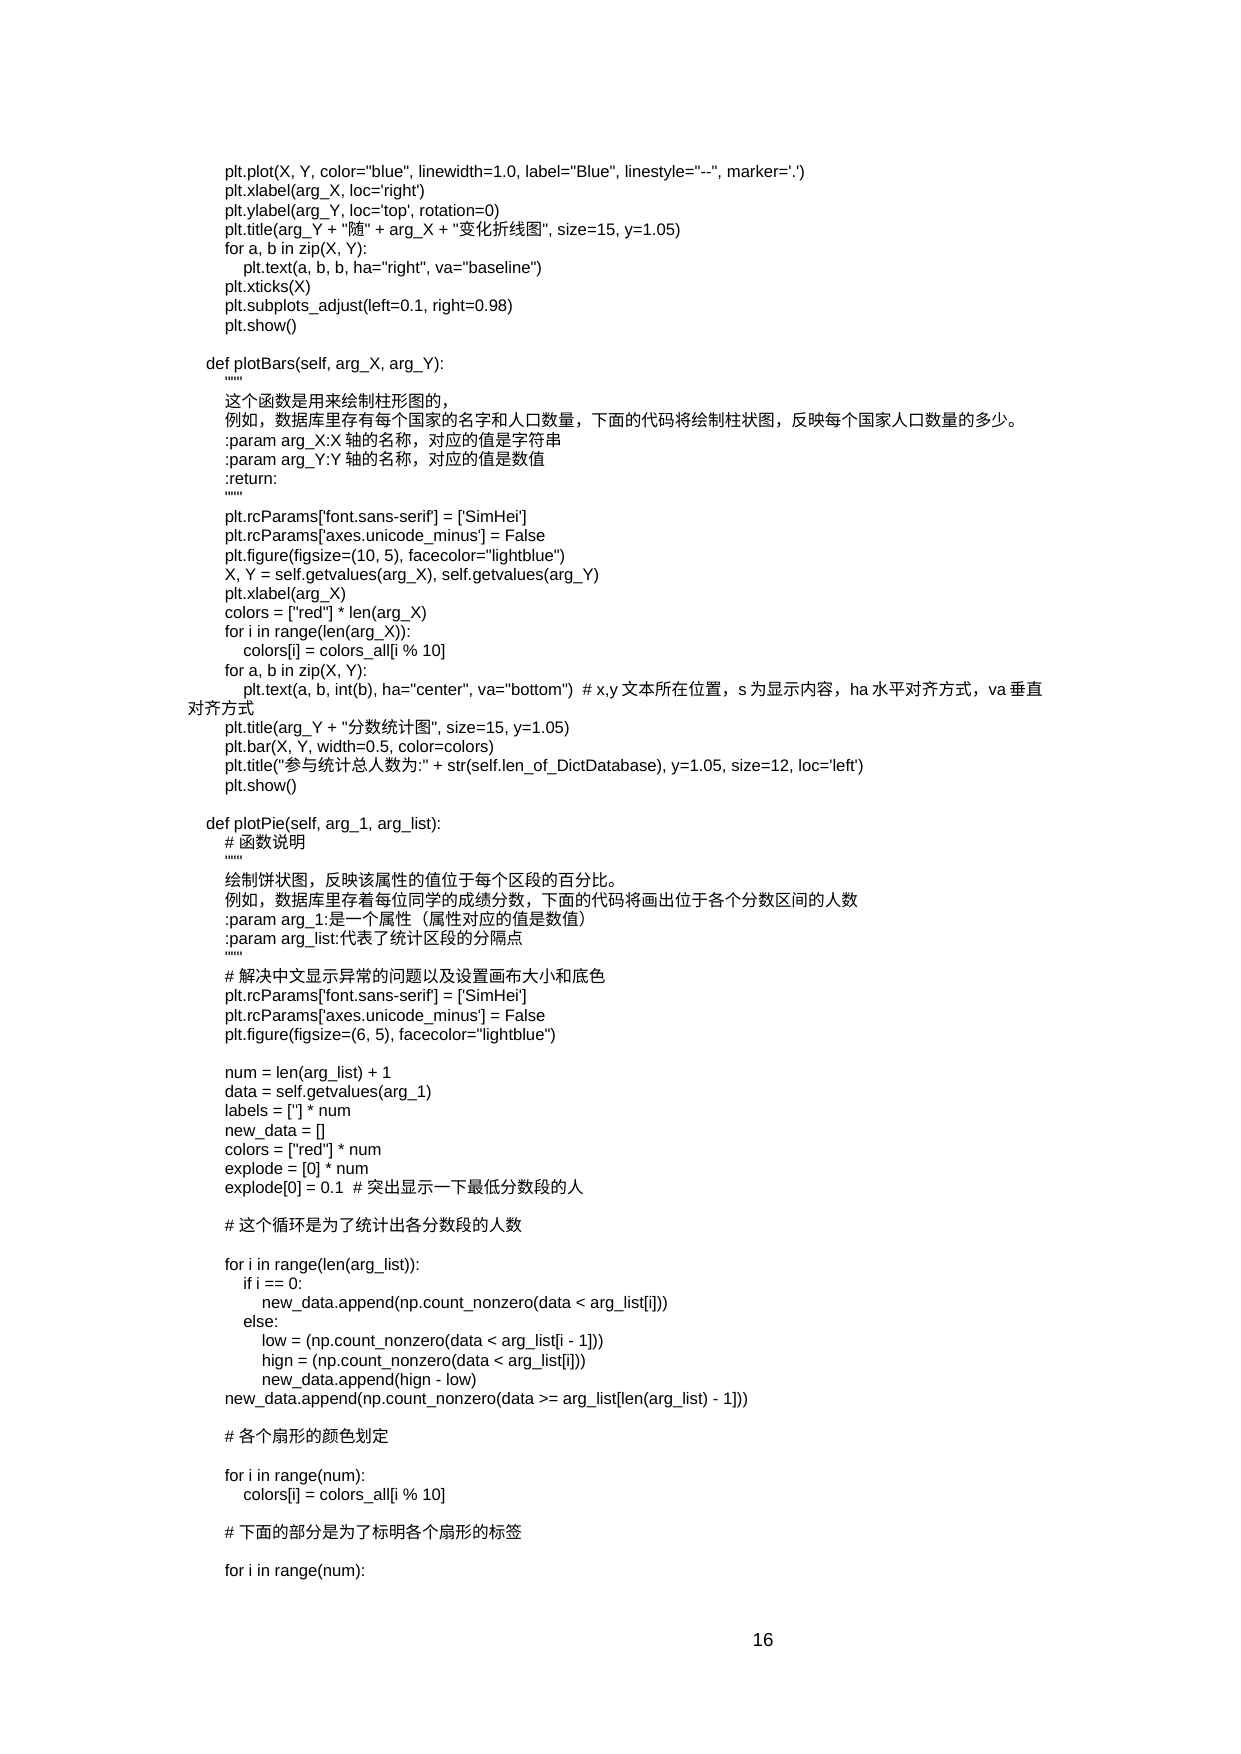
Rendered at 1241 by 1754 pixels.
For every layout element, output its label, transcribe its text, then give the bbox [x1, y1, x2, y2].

text plt.xticks(X) [187, 277, 1053, 296]
text plt.xlabel(arg_X) [187, 584, 1053, 603]
text :param arg_Y:Y轴的名称，对应的值是数值 [187, 449, 1053, 469]
text plt.title(arg_Y + "分数统计图", size=15, y=1.05) [187, 718, 1053, 737]
text 这个函数是用来绘制柱形图的， [187, 392, 1053, 411]
text 例如，数据库里存有每个国家的名字和人口数量，下面的代码将绘制柱状图，反映每个国家人口数量的多少。 [187, 411, 1053, 430]
text plt.rcParams['font.sans-serif'] = ['SimHei'] [187, 507, 1053, 526]
text plt.rcParams['font.sans-serif'] = ['SimHei'] [187, 986, 1053, 1005]
text :param arg_1:是一个属性（属性对应的值是数值） [187, 909, 1053, 929]
text plt.text(a, b, int(b), ha="center", va="bottom") # x,y文本所在位置，s为显示内容，ha水平对齐方式，va垂直对齐方式 [187, 679, 1053, 718]
text if i == 0: [187, 1274, 1053, 1293]
text for i in range(num): [187, 1465, 1053, 1484]
text data = self.getvalues(arg_1) [187, 1082, 1053, 1101]
text explode = [0] * num [187, 1159, 1053, 1178]
text plt.text(a, b, b, ha="right", va="baseline") [187, 258, 1053, 277]
text for i in range(len(arg_X)): [187, 622, 1053, 641]
text for a, b in zip(X, Y): [187, 239, 1053, 258]
text num = len(arg_list) + 1 [187, 1063, 1053, 1082]
text plt.title("参与统计总人数为:" + str(self.len_of_DictDatabase), y=1.05, size=12, loc='left') [187, 756, 1053, 775]
text plt.title(arg_Y + "随" + arg_X + "变化折线图", size=15, y=1.05) [187, 219, 1053, 239]
text # 这个循环是为了统计出各分数段的人数 [187, 1216, 1053, 1235]
text low = (np.count_nonzero(data < arg_list[i - 1])) [187, 1331, 1053, 1350]
text :param arg_X:X轴的名称，对应的值是字符串 [187, 430, 1053, 449]
text plt.show() [187, 775, 1053, 794]
text plt.figure(figsize=(10, 5), facecolor="lightblue") [187, 545, 1053, 564]
text plt.rcParams['axes.unicode_minus'] = False [187, 526, 1053, 545]
text """ [187, 488, 1053, 507]
text labels = [''] * num [187, 1101, 1053, 1120]
text """ [187, 852, 1053, 871]
text new_data.append(np.count_nonzero(data >= arg_list[len(arg_list) - 1])) [187, 1389, 1053, 1408]
text :param arg_list:代表了统计区段的分隔点 [187, 929, 1053, 948]
text else: [187, 1312, 1053, 1331]
text 例如，数据库里存着每位同学的成绩分数，下面的代码将画出位于各个分数区间的人数 [187, 890, 1053, 909]
text plt.ylabel(arg_Y, loc='top', rotation=0) [187, 200, 1053, 219]
text # 解决中文显示异常的问题以及设置画布大小和底色 [187, 967, 1053, 986]
text def plotPie(self, arg_1, arg_list): [187, 814, 1053, 833]
text new_data.append(hign - low) [187, 1369, 1053, 1389]
text for i in range(len(arg_list)): [187, 1254, 1053, 1274]
text # 下面的部分是为了标明各个扇形的标签 [187, 1523, 1053, 1542]
text for a, b in zip(X, Y): [187, 660, 1053, 679]
text # 函数说明 [187, 833, 1053, 852]
text plt.bar(X, Y, width=0.5, color=colors) [187, 737, 1053, 756]
text colors = ["red"] * num [187, 1139, 1053, 1159]
text plt.plot(X, Y, color="blue", linewidth=1.0, label="Blue", linestyle="--", marker='.') [187, 162, 1053, 181]
text # 各个扇形的颜色划定 [187, 1427, 1053, 1446]
text """ [187, 948, 1053, 967]
text plt.rcParams['axes.unicode_minus'] = False [187, 1005, 1053, 1024]
text plt.show() [187, 315, 1053, 334]
text hign = (np.count_nonzero(data < arg_list[i])) [187, 1350, 1053, 1369]
text new_data.append(np.count_nonzero(data < arg_list[i])) [187, 1293, 1053, 1312]
text plt.subplots_adjust(left=0.1, right=0.98) [187, 296, 1053, 315]
text colors[i] = colors_all[i % 10] [187, 641, 1053, 660]
text colors = ["red"] * len(arg_X) [187, 603, 1053, 622]
text colors[i] = colors_all[i % 10] [187, 1484, 1053, 1504]
text plt.xlabel(arg_X, loc='right') [187, 181, 1053, 200]
text def plotBars(self, arg_X, arg_Y): [187, 354, 1053, 373]
text X, Y = self.getvalues(arg_X), self.getvalues(arg_Y) [187, 564, 1053, 584]
text :return: [187, 469, 1053, 488]
text new_data = [] [187, 1120, 1053, 1139]
text """ [187, 373, 1053, 392]
text plt.figure(figsize=(6, 5), facecolor="lightblue") [187, 1024, 1053, 1044]
text for i in range(num): [187, 1561, 1053, 1580]
text explode[0] = 0.1 # 突出显示一下最低分数段的人 [187, 1178, 1053, 1197]
text 绘制饼状图，反映该属性的值位于每个区段的百分比。 [187, 871, 1053, 890]
